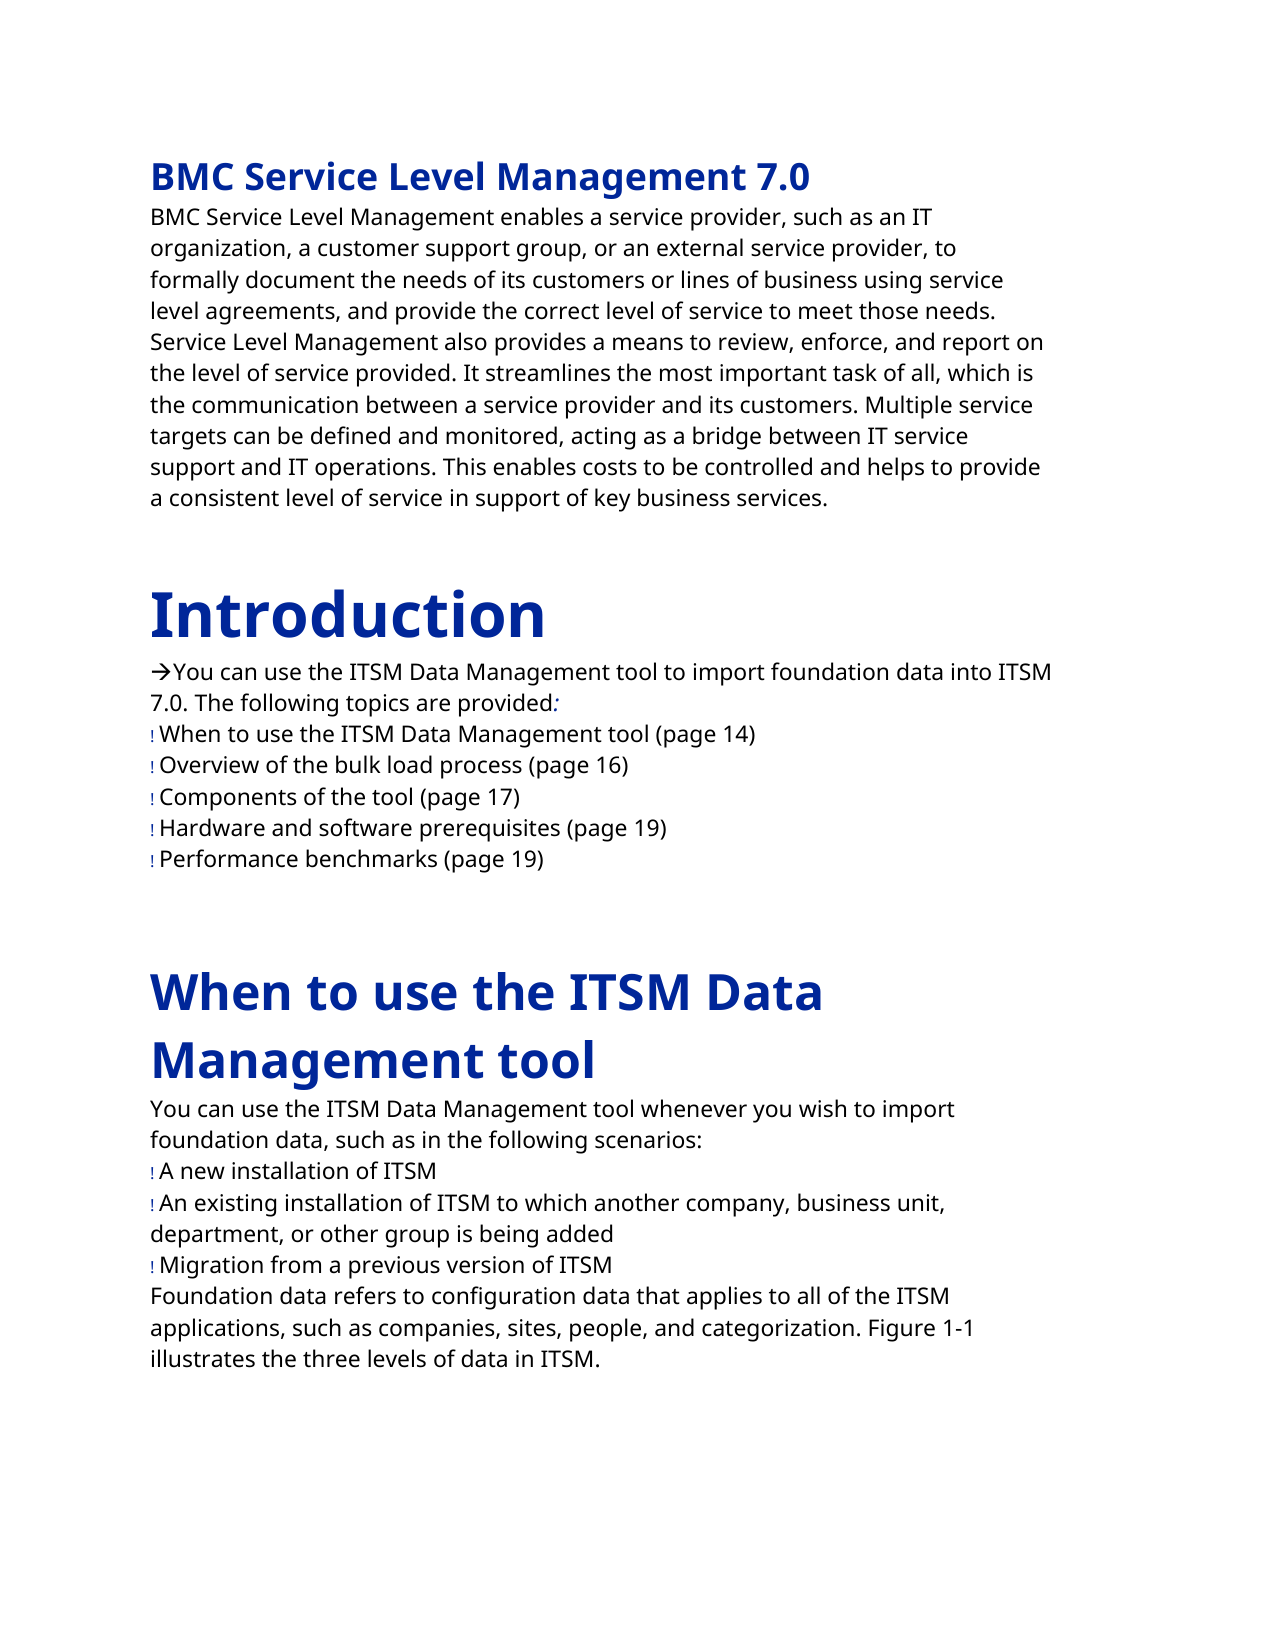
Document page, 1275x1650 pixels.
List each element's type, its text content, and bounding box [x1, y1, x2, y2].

text ! A new installation of ITSM [150, 1155, 1125, 1186]
text When to use the ITSM Data Management tool [150, 956, 1125, 1093]
text You can use the ITSM Data Management tool to import foundation data into ITSM [150, 655, 1125, 687]
text formally document the needs of its customers or lines of business using service [150, 263, 1125, 295]
text Foundation data refers to configuration data that applies to all of the ITSM [150, 1280, 1125, 1311]
text the level of service provided. It streamlines the most important task of all, which is [150, 357, 1125, 388]
text targets can be defined and monitored, acting as a bridge between IT service [150, 420, 1125, 451]
text ! Hardware and software prerequisites (page 19) [150, 812, 1125, 843]
text ! Performance benchmarks (page 19) [150, 843, 1125, 874]
text ! Migration from a previous version of ITSM [150, 1249, 1125, 1280]
text illustrates the three levels of data in ITSM. [150, 1343, 1125, 1374]
text organization, a customer support group, or an external service provider, to [150, 232, 1125, 263]
text 7.0. The following topics are provided: [150, 687, 1125, 718]
text the communication between a service provider and its customers. Multiple service [150, 388, 1125, 420]
text ! Components of the tool (page 17) [150, 780, 1125, 812]
text ! An existing installation of ITSM to which another company, business unit, [150, 1186, 1125, 1218]
text Introduction [150, 570, 1125, 655]
text foundation data, such as in the following scenarios: [150, 1124, 1125, 1155]
text applications, such as companies, sites, people, and categorization. Figure 1-1 [150, 1311, 1125, 1343]
text BMC Service Level Management enables a service provider, such as an IT [150, 201, 1125, 232]
text BMC Service Level Management 7.0 [150, 150, 1125, 201]
text ! Overview of the bulk load process (page 16) [150, 749, 1125, 780]
text department, or other group is being added [150, 1218, 1125, 1249]
text You can use the ITSM Data Management tool whenever you wish to import [150, 1093, 1125, 1124]
text support and IT operations. This enables costs to be controlled and helps to provide [150, 451, 1125, 482]
text Service Level Management also provides a means to review, enforce, and report on [150, 326, 1125, 357]
text a consistent level of service in support of key business services. [150, 482, 1125, 513]
text ! When to use the ITSM Data Management tool (page 14) [150, 718, 1125, 749]
text level agreements, and provide the correct level of service to meet those needs. [150, 295, 1125, 326]
